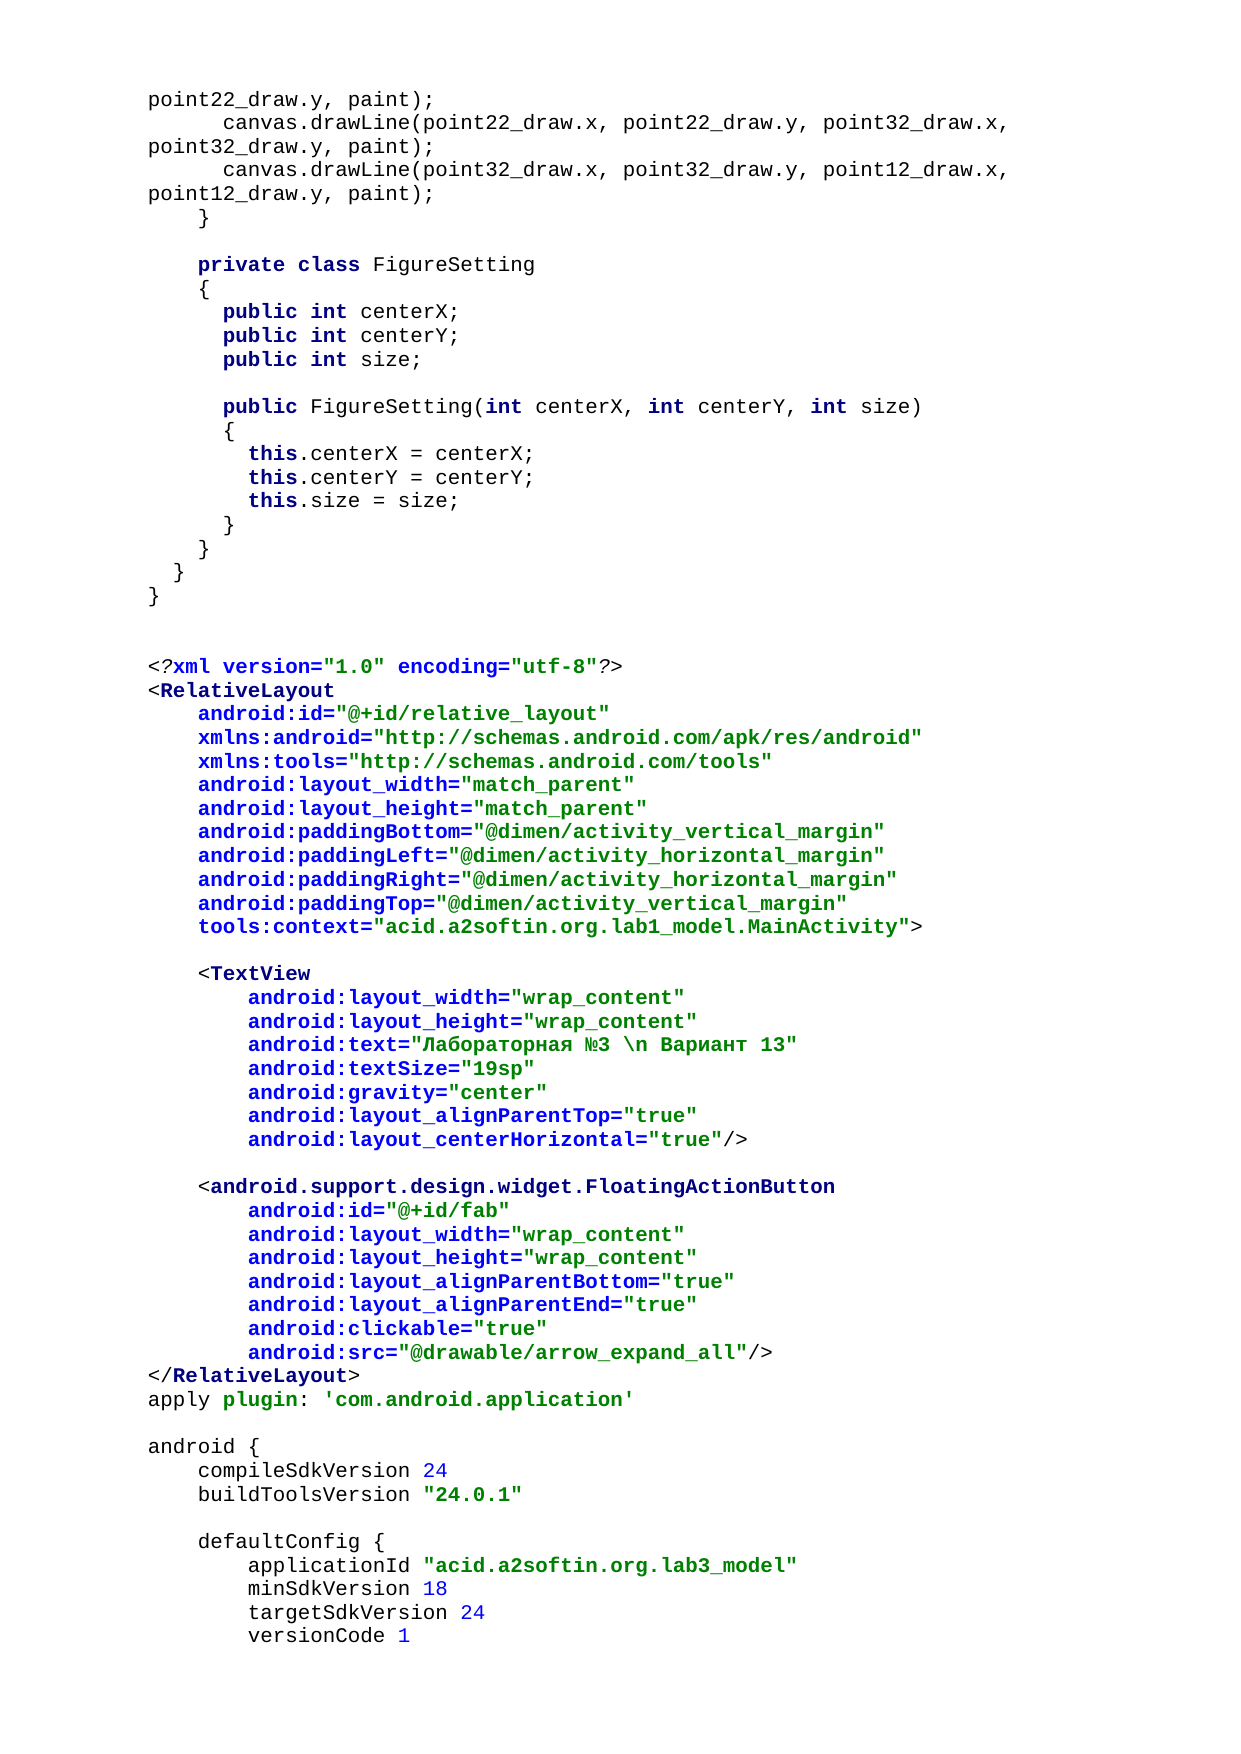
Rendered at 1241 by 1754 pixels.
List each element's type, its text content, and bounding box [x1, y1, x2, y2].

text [148, 1389, 1152, 1649]
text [148, 88, 1152, 609]
text <?xml version="1.0" encoding="utf-8"?> <RelativeLayout android:id="@+id/relative_layout" xmlns:android="http://schemas.android.com/apk/res/android" xmlns:tools="http://schemas.android.com/tools" android:layout_width="match_parent" android:layout_height="match_parent" android:paddingBottom="@dimen/activity_vertical_margin" android:paddingLeft="@dimen/activity_horizontal_margin" android:paddingRight="@dimen/activity_horizontal_margin" android:paddingTop="@dimen/activity_vertical_margin" tools:context="acid.a2softin.org.lab1_model.MainActivity"> <TextView android:layout_width="wrap_content" android:layout_height="wrap_content" android:text="Лабораторная №3 \n Вариант 13" android:textSize="19sp" android:gravity="center" android:layout_alignParentTop="true" android:layout_centerHorizontal="true"/> <android.support.design.widget.FloatingActionButton android:id="@+id/fab" android:layout_width="wrap_content" android:layout_height="wrap_content" android:layout_alignParentBottom="true" android:layout_alignParentEnd="true" android:clickable="true" android:src="@drawable/arrow_expand_all"/> </RelativeLayout> [148, 656, 1152, 1389]
